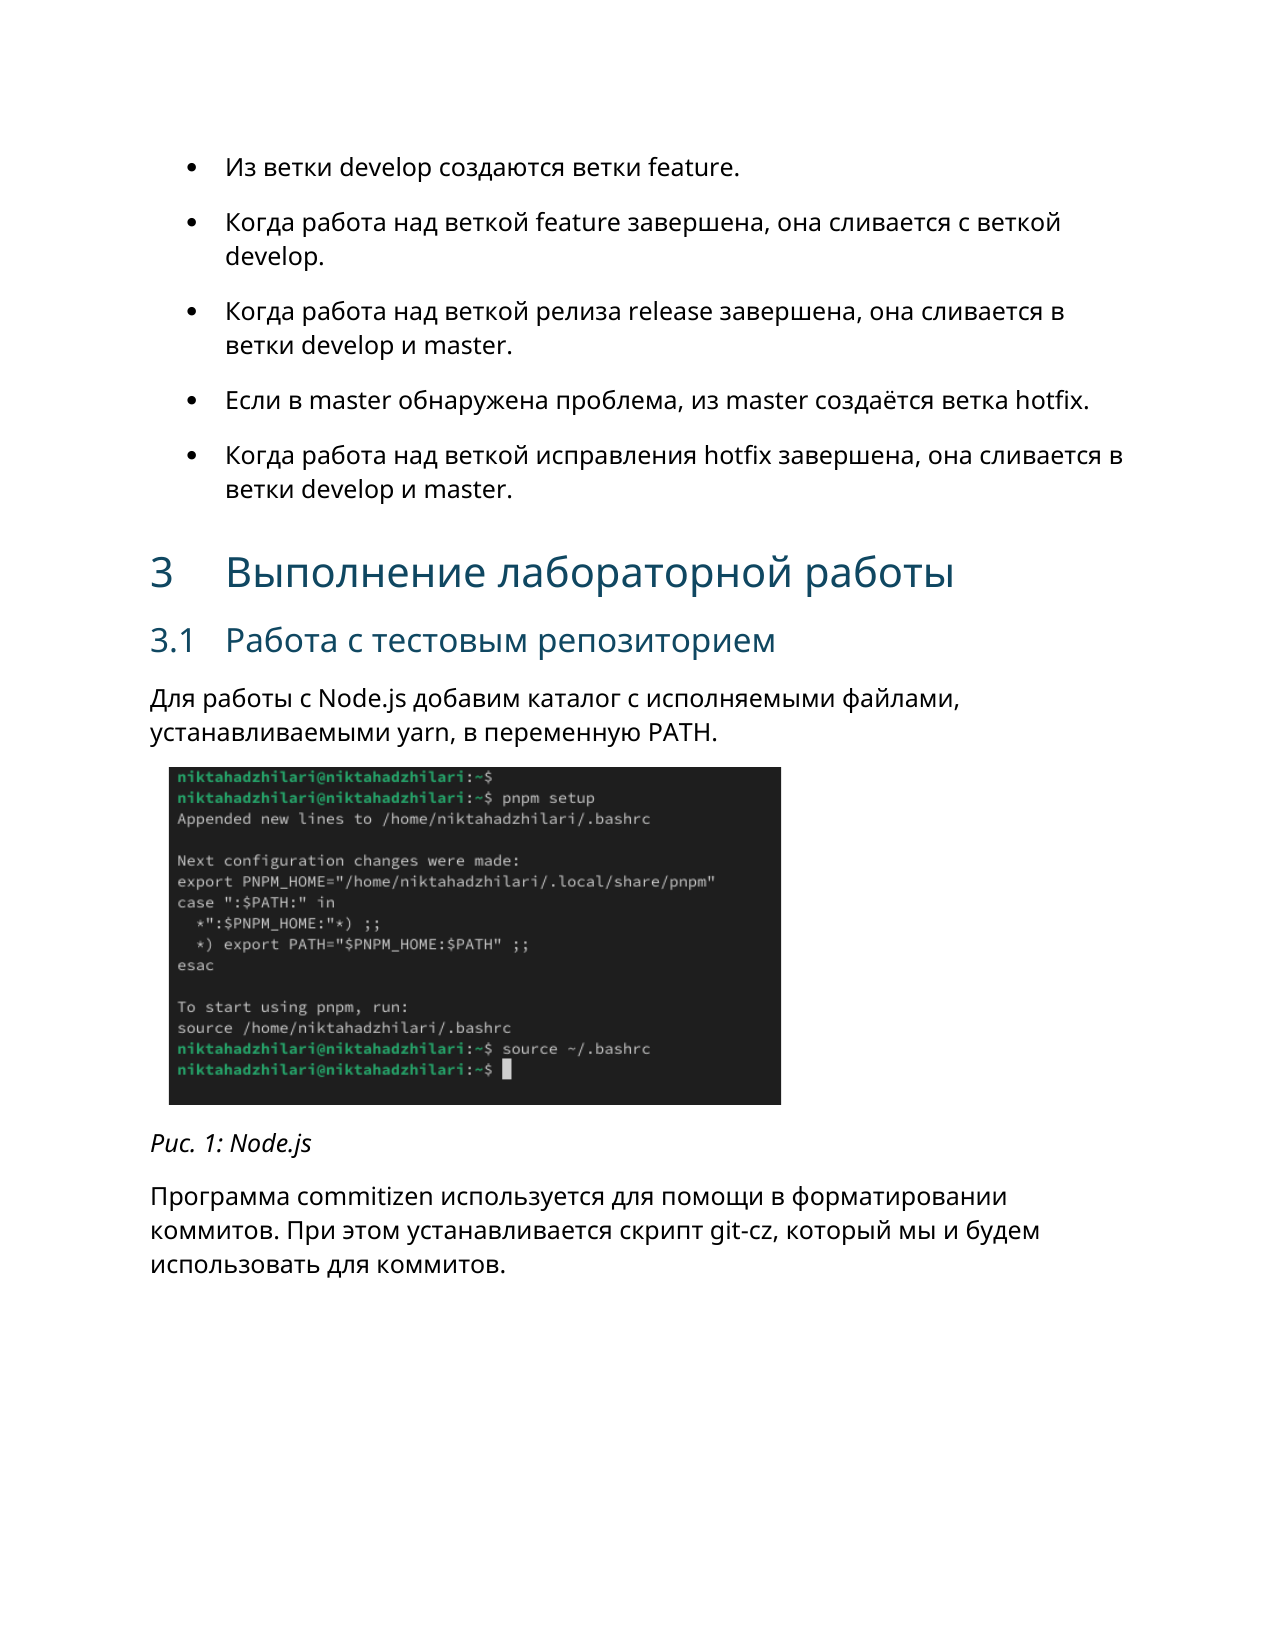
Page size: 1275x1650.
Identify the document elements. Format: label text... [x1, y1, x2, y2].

subtitle 3.1 Работа с тестовым репозиторием [150, 617, 1125, 662]
list Если в master обнаружена проблема, из master создаётся ветка hotfix. [187, 383, 1125, 417]
list Из ветки develop создаются ветки feature. [187, 150, 1125, 184]
picture [168, 767, 782, 1105]
list Когда работа над веткой релиза release завершена, она сливается в ветки develop и master. [187, 294, 1125, 362]
subtitle 3 Выполнение лабораторной работы [150, 543, 1125, 600]
text Рис. 1: Node.js [150, 1126, 1125, 1159]
text Программа commitizen используется для помощи в форматировании коммитов. При этом устанавливается скрипт git-cz, который мы и будем использовать для коммитов. [150, 1178, 1125, 1281]
list Когда работа над веткой исправления hotfix завершена, она сливается в ветки develop и master. [187, 438, 1125, 506]
text Для работы с Node.js добавим каталог с исполняемыми файлами, устанавливаемыми yarn, в переменную PATH. [150, 681, 1125, 749]
list Когда работа над веткой feature завершена, она сливается с веткой develop. [187, 205, 1125, 273]
